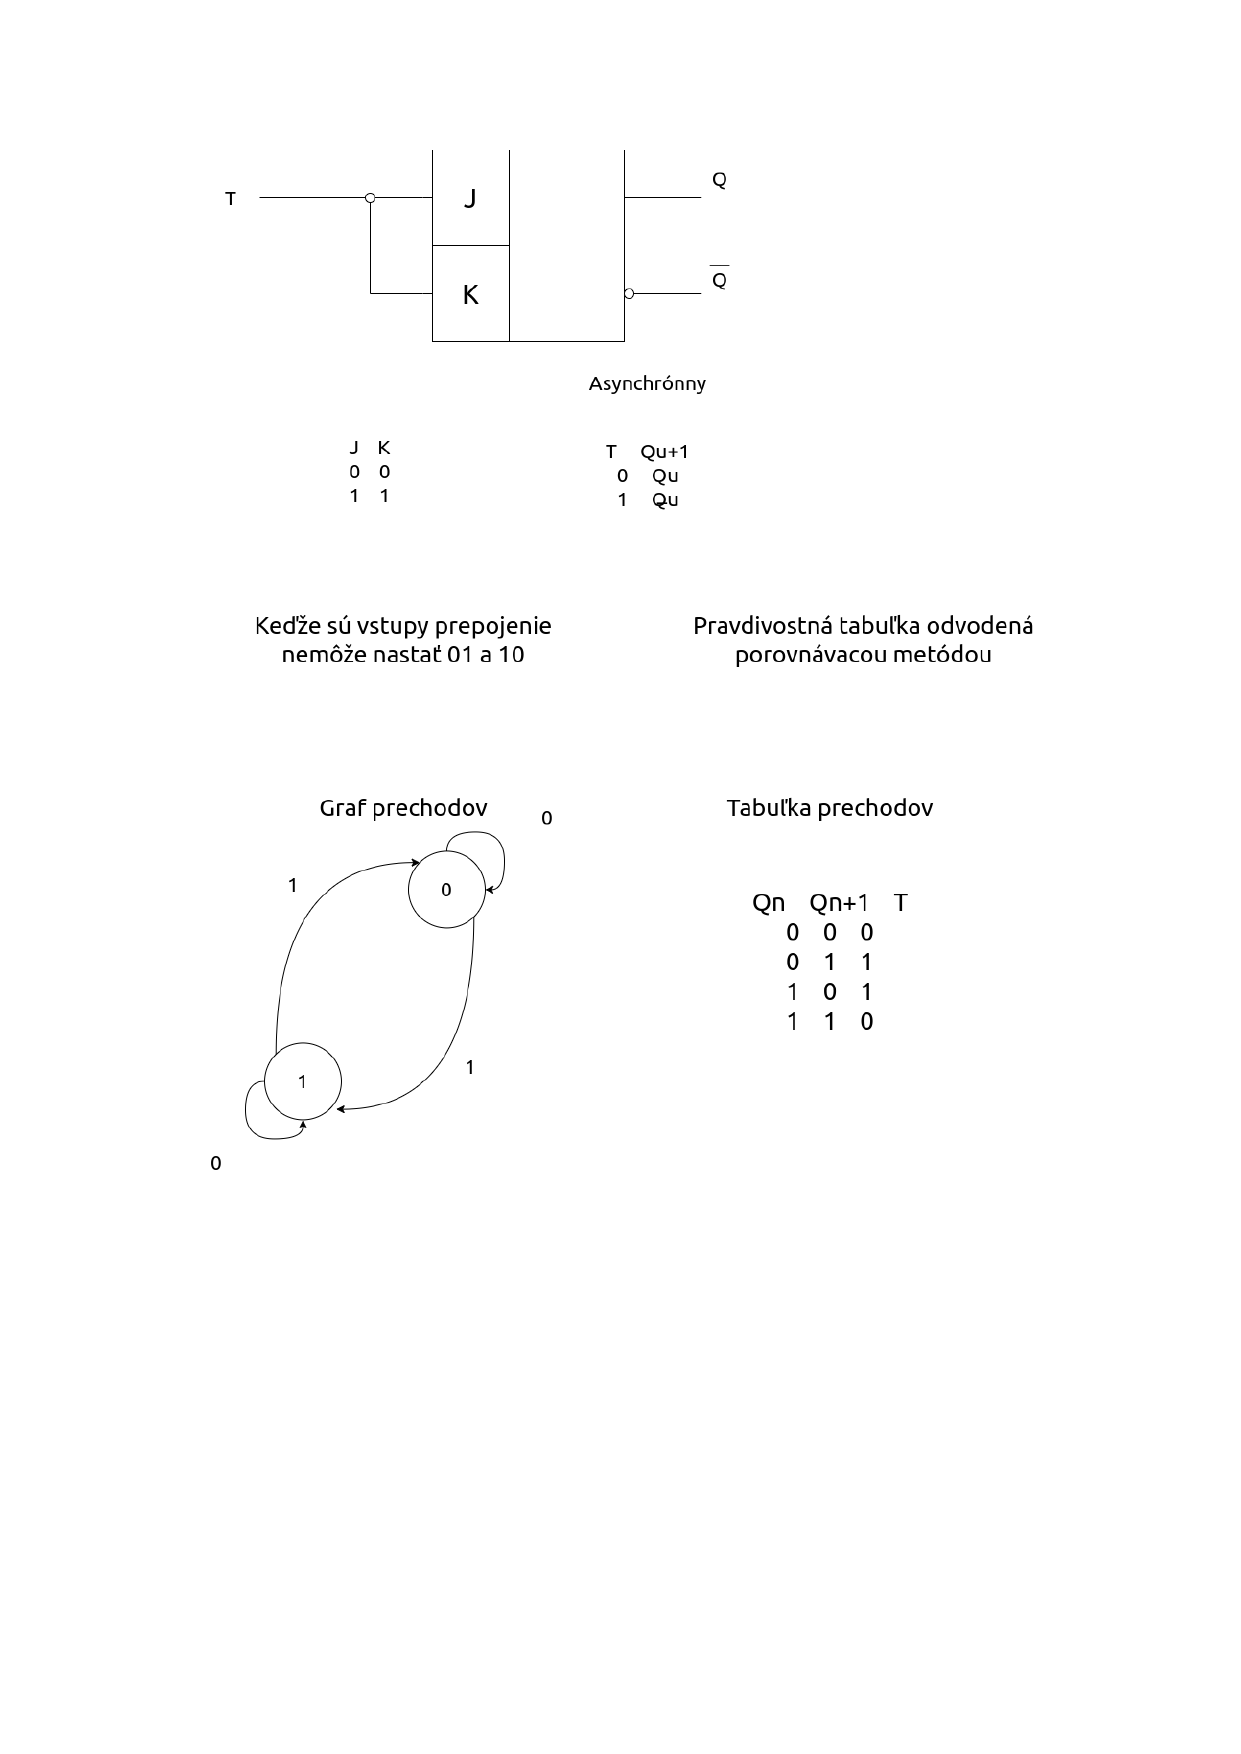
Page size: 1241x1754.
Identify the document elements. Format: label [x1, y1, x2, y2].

picture [187, 150, 1052, 1197]
